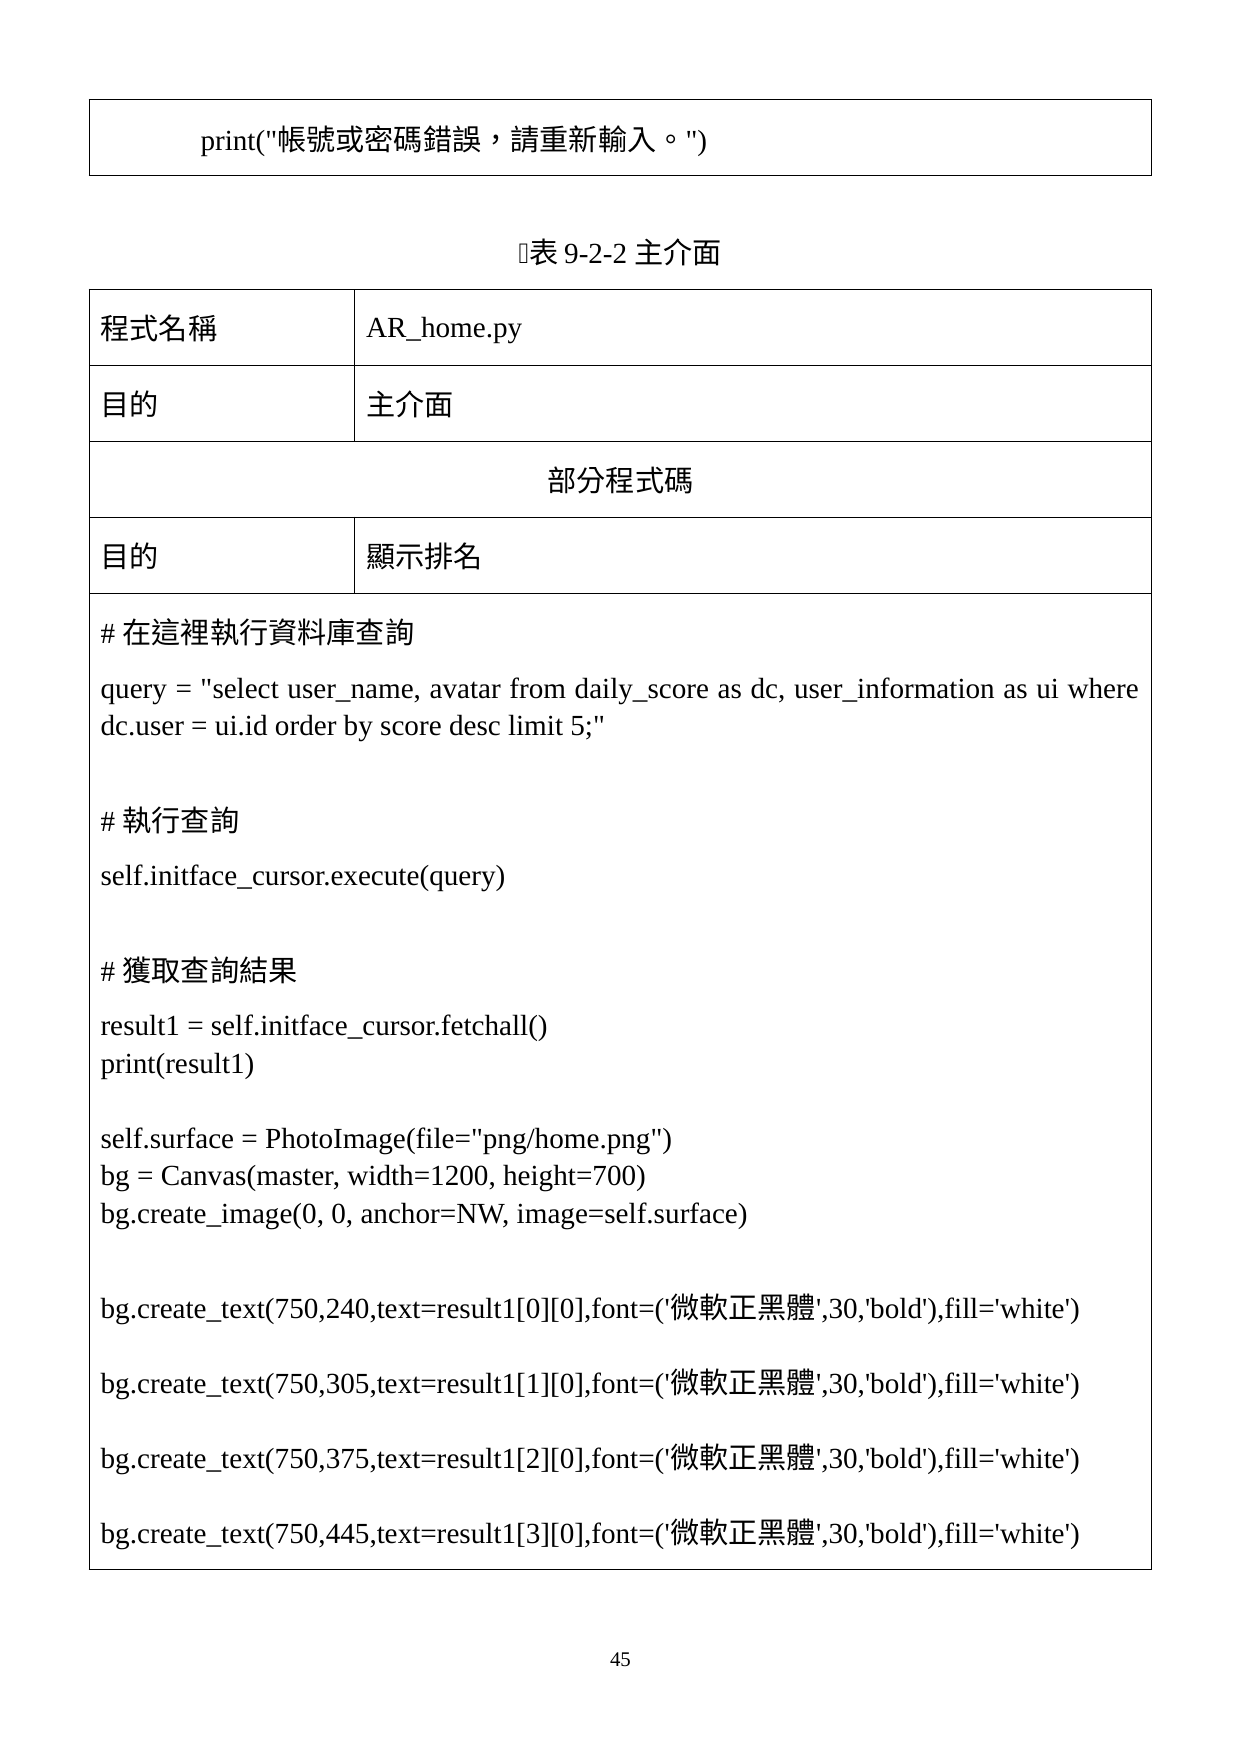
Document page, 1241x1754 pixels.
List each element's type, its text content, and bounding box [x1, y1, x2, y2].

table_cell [90, 594, 1151, 1569]
table_cell 目的 [90, 518, 354, 593]
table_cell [90, 100, 1151, 175]
table_cell 目的 [90, 366, 354, 441]
table_header 程式名稱 [90, 290, 354, 364]
text 表9-2-2 主介面 [89, 213, 1152, 288]
table_header AR_home.py [355, 290, 1151, 364]
table_cell 部分程式碼 [90, 442, 1151, 517]
table_cell 顯示排名 [355, 518, 1151, 593]
table_cell 主介面 [355, 366, 1151, 441]
